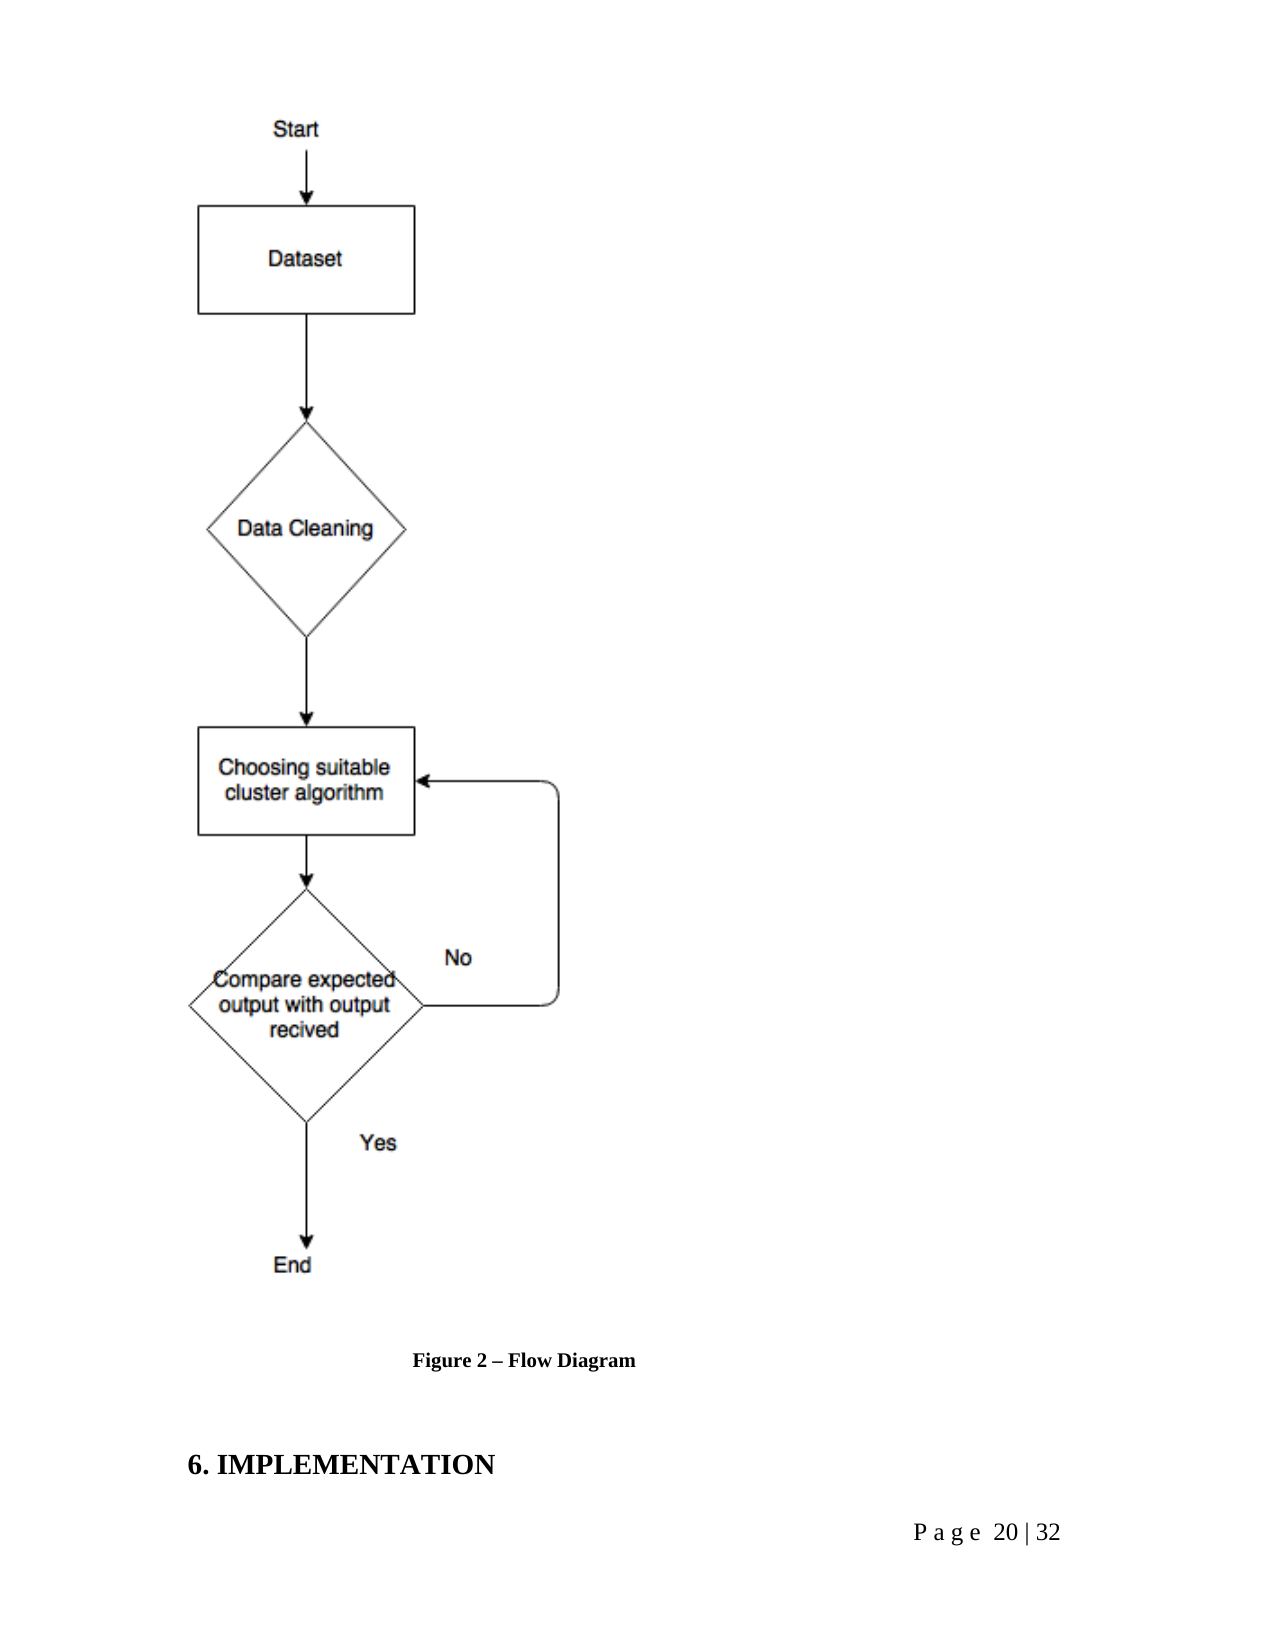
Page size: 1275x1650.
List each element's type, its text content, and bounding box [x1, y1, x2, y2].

picture [187, 112, 578, 1291]
text 6. IMPLEMENTATION [187, 1447, 1087, 1480]
text Figure 2 – Flow Diagram [337, 1348, 1087, 1372]
